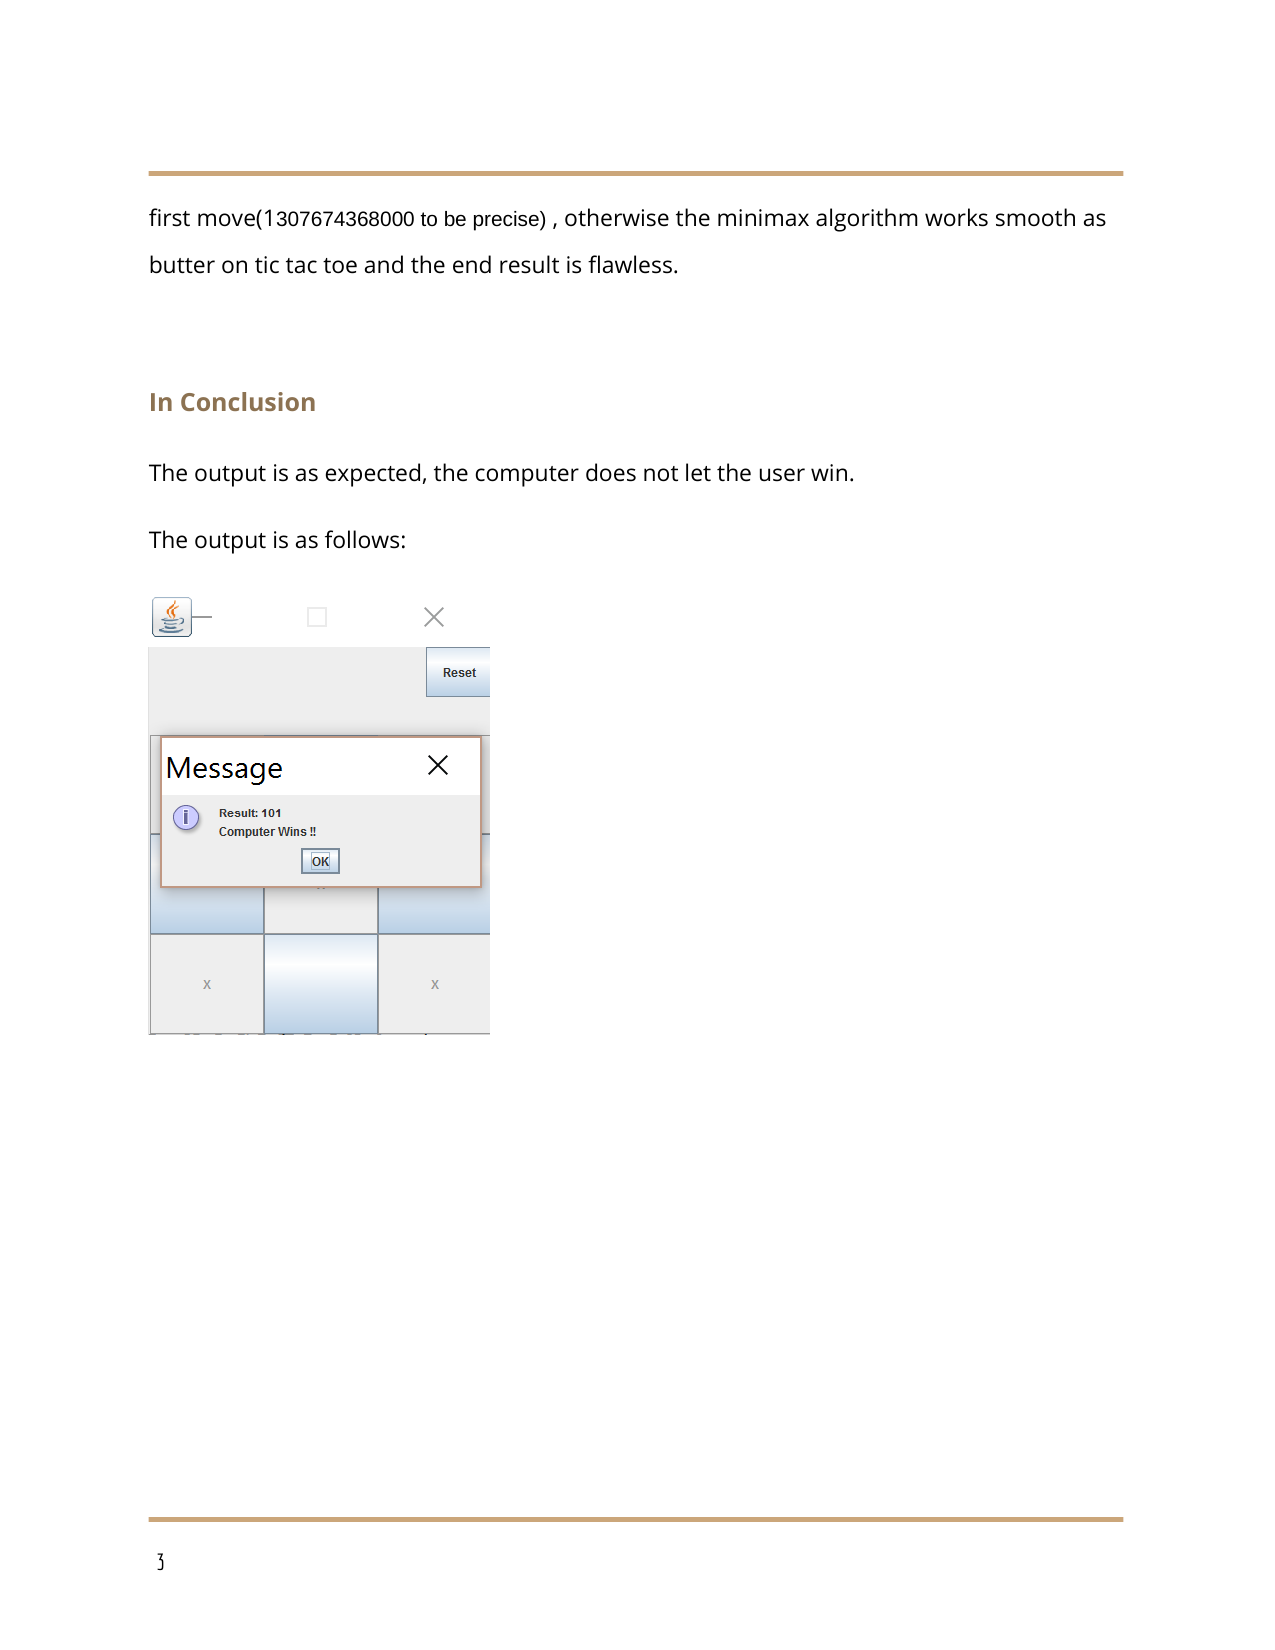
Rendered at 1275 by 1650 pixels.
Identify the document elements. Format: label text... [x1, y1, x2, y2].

picture [148, 1517, 1124, 1522]
picture [148, 171, 1124, 176]
text The output is as follows: [148, 524, 1125, 555]
picture [148, 591, 490, 1035]
text The output is as expected, the computer does not let the user win. [148, 456, 1125, 488]
subtitle In Conclusion [148, 384, 1125, 419]
